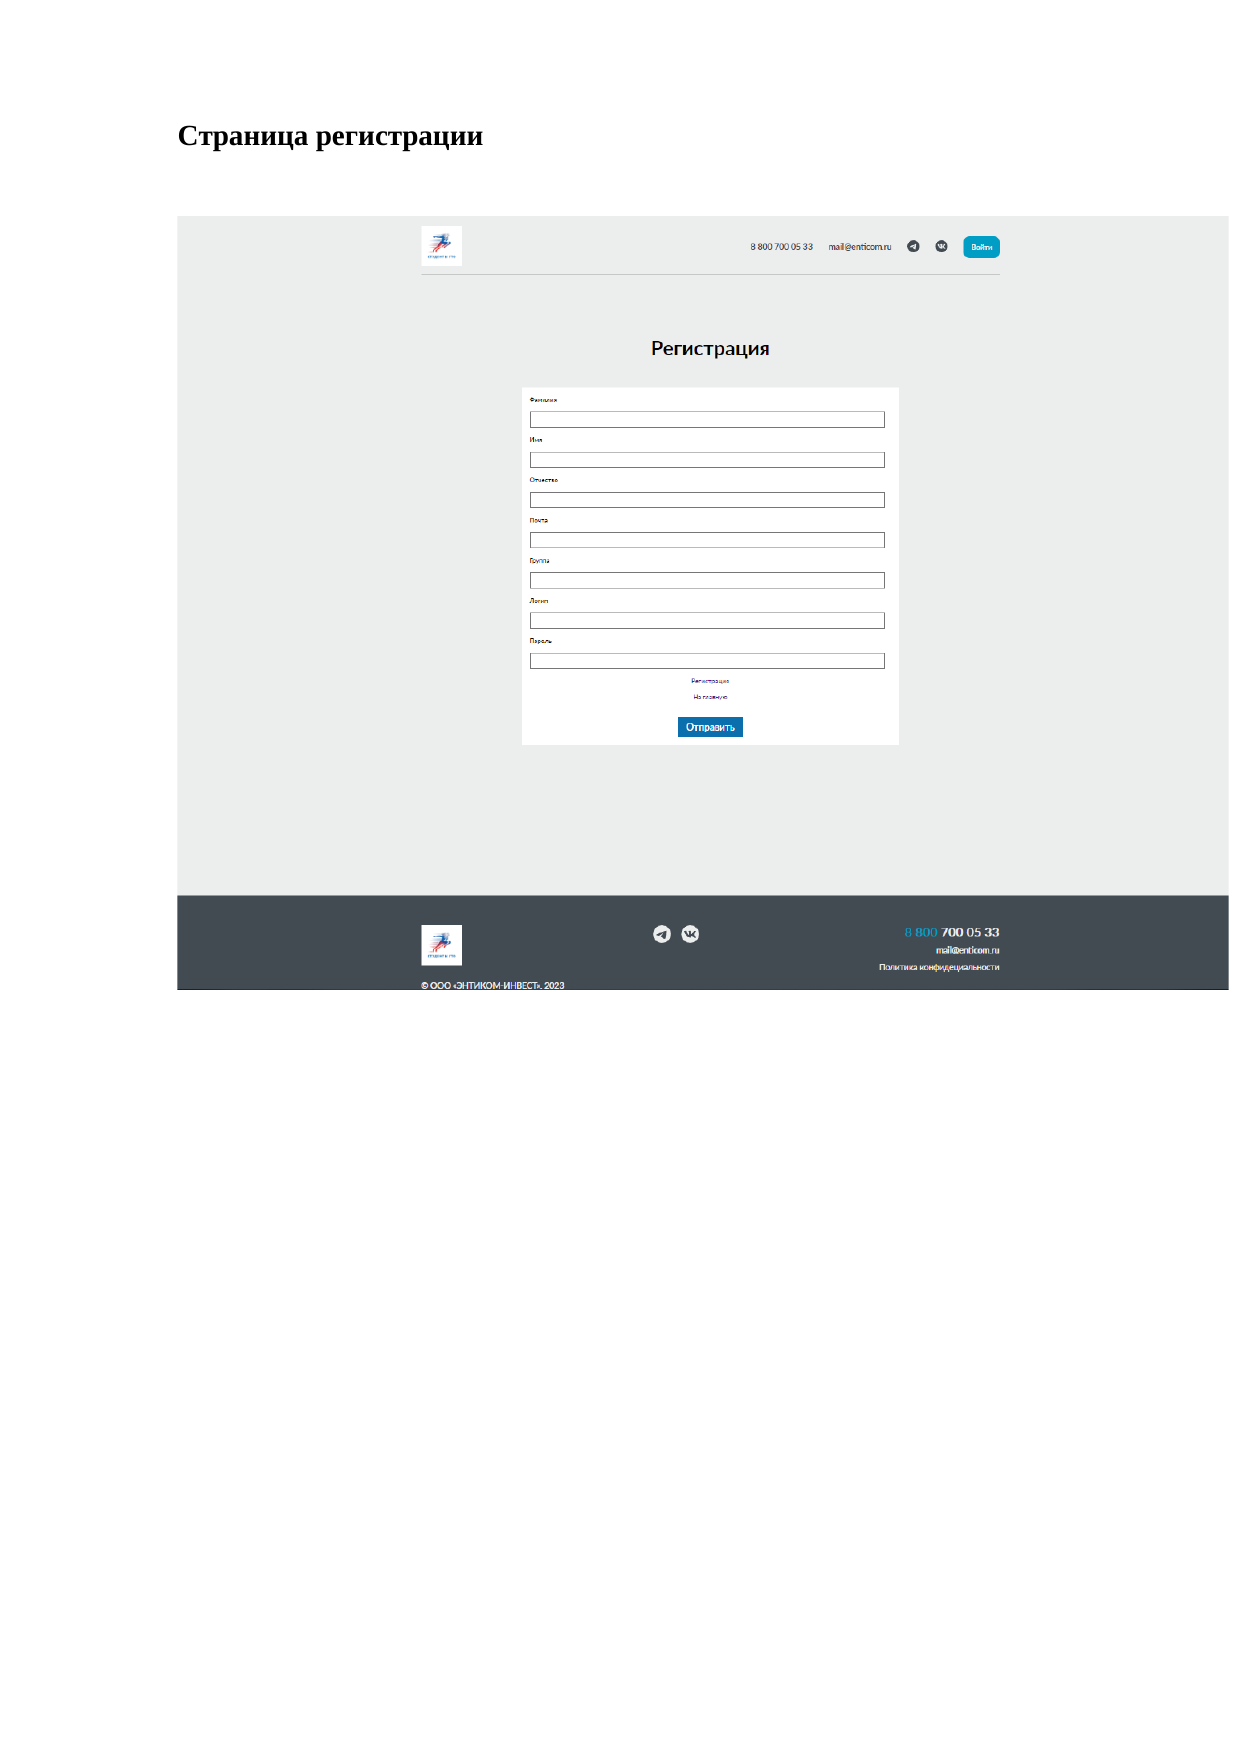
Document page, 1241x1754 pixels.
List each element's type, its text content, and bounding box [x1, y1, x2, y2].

text Страница регистрации [177, 118, 1152, 152]
picture [177, 216, 1229, 990]
